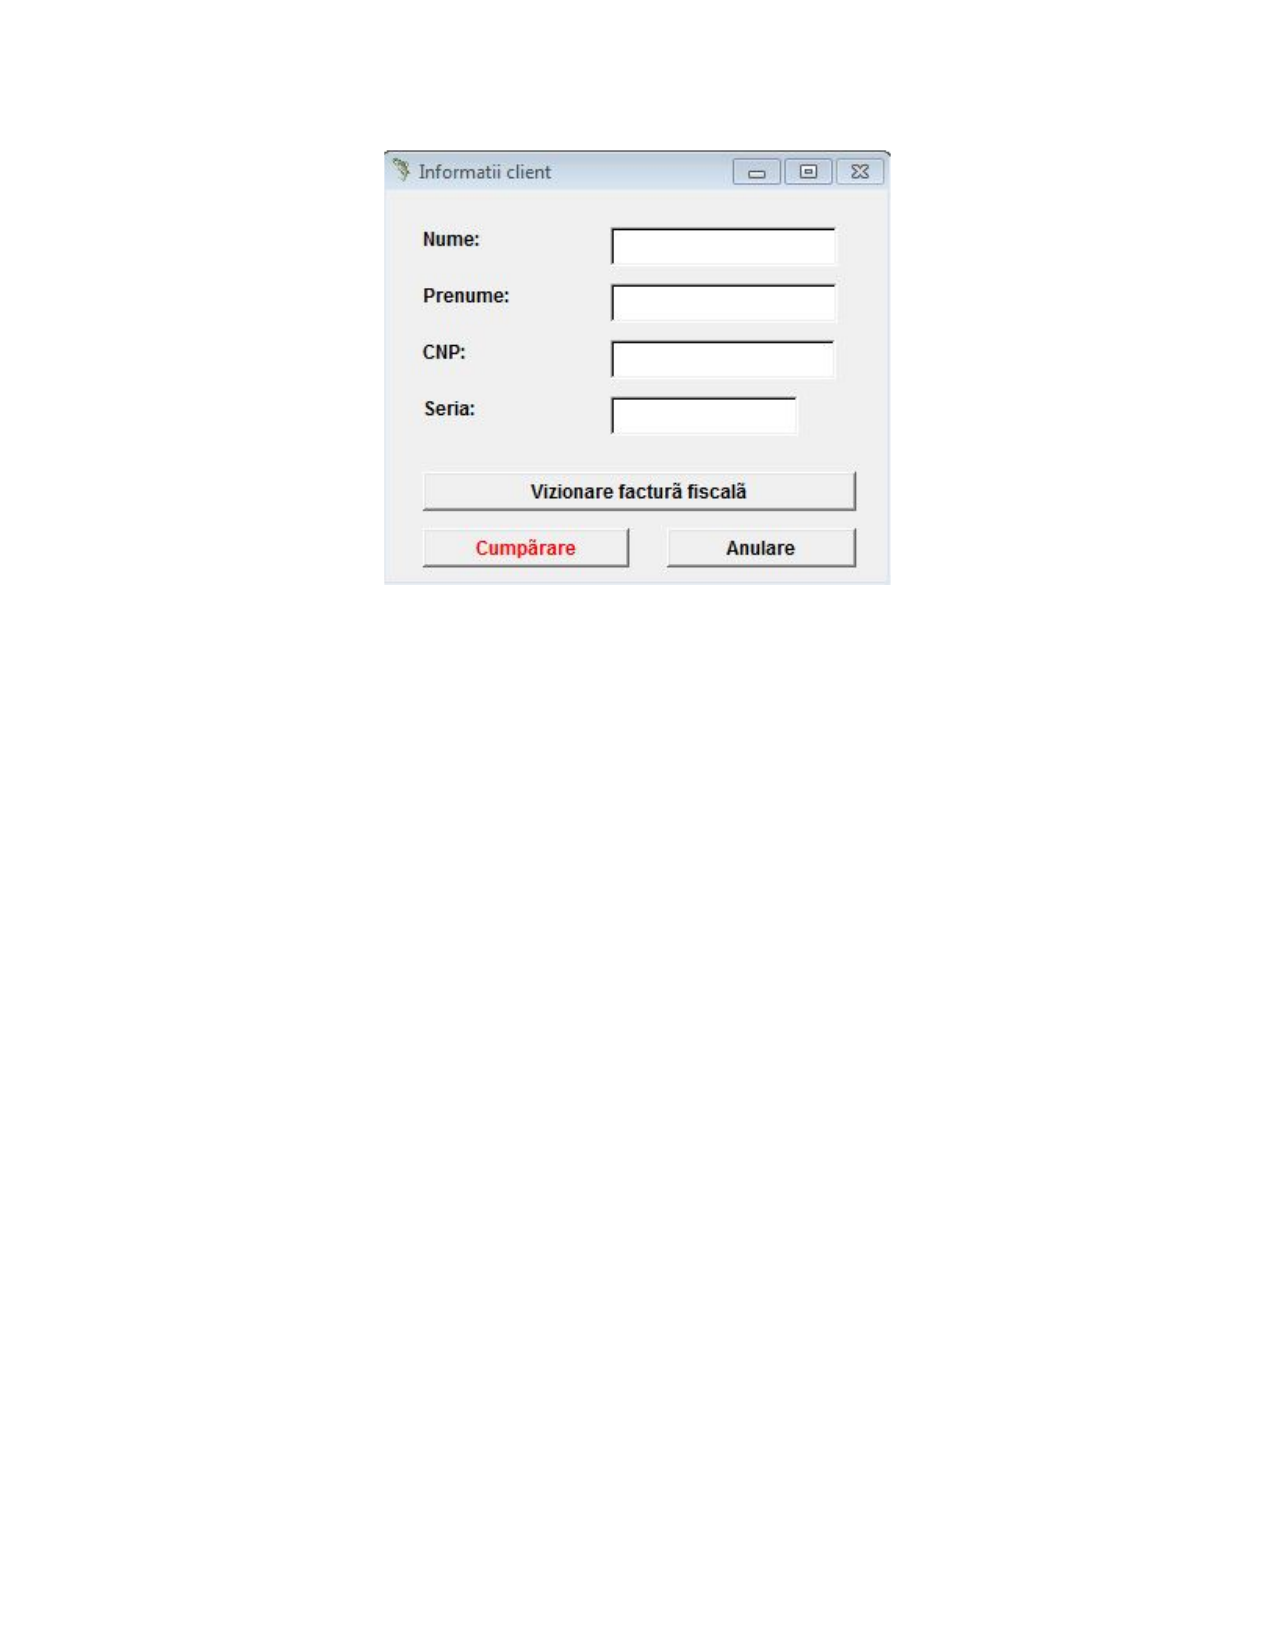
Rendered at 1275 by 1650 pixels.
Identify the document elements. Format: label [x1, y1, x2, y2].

picture [384, 150, 891, 585]
